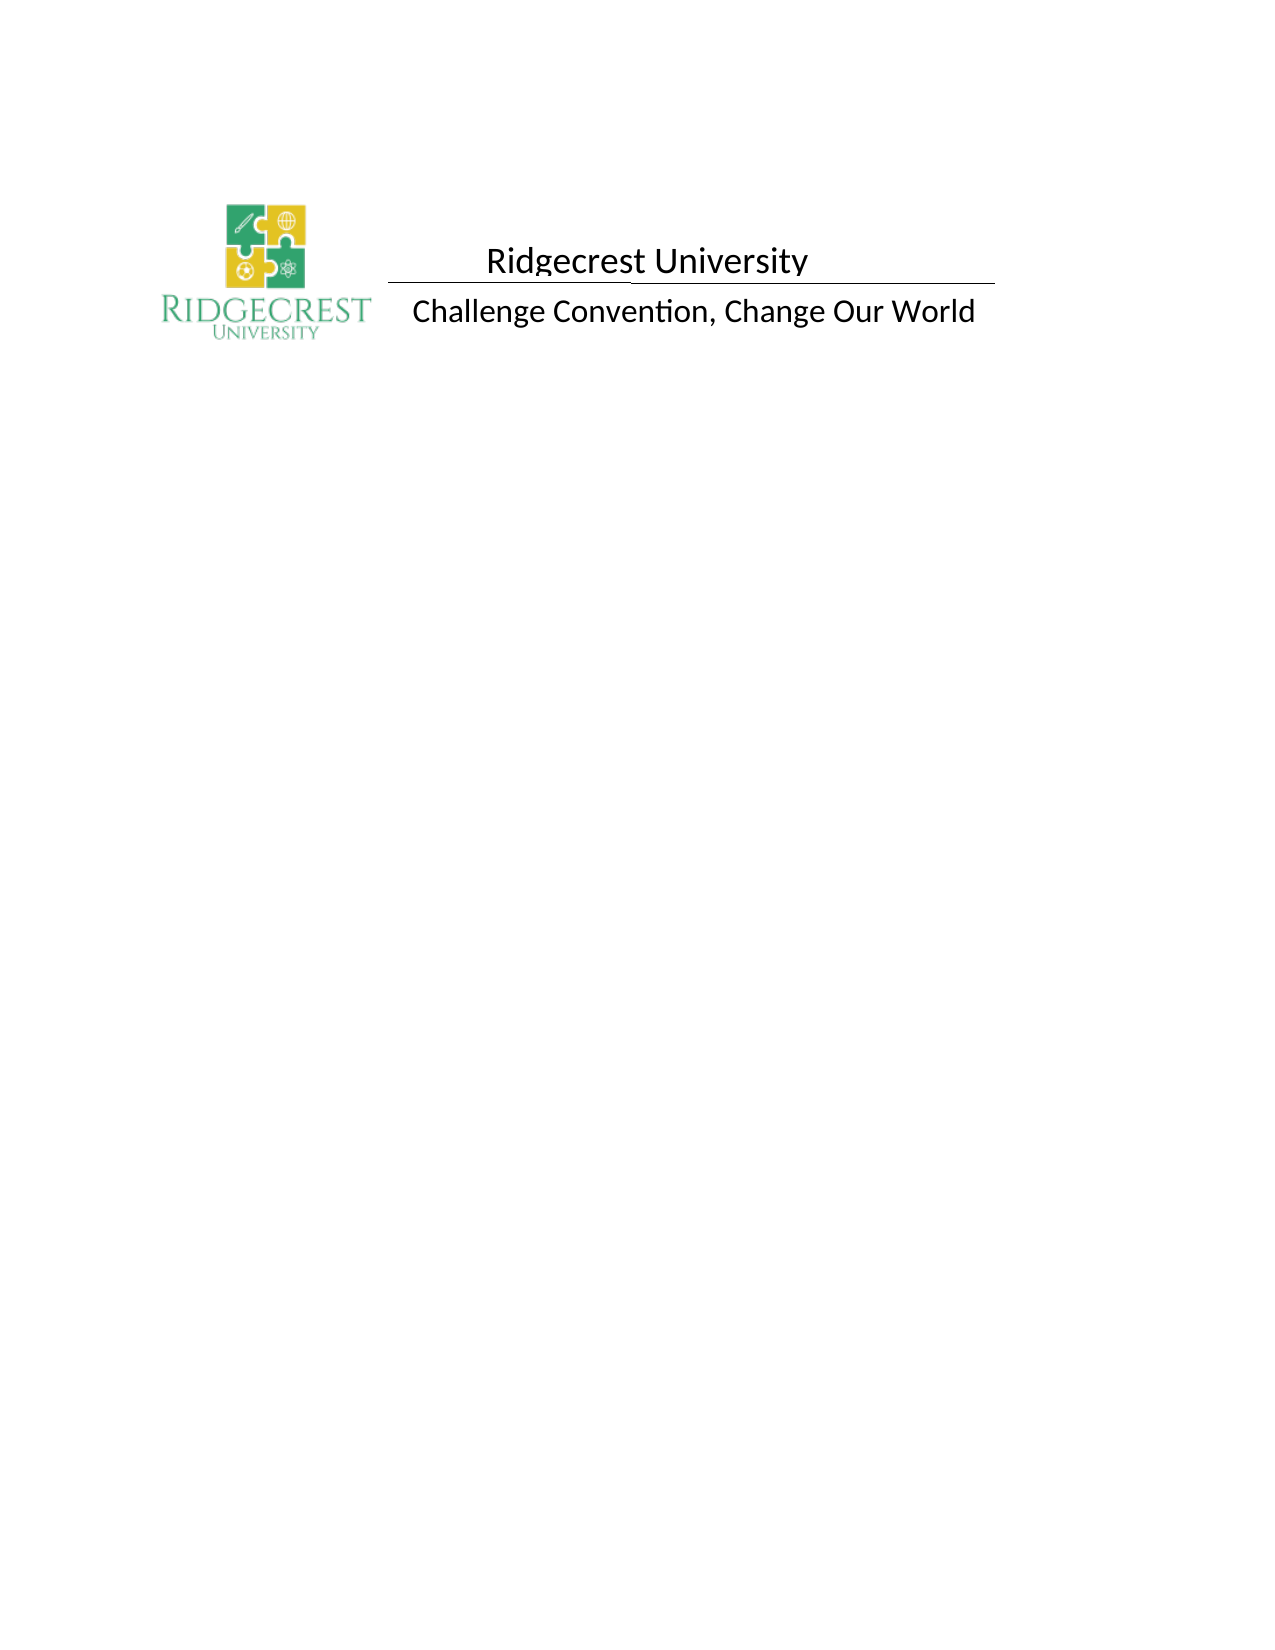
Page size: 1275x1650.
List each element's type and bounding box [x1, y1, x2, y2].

picture [150, 150, 383, 395]
